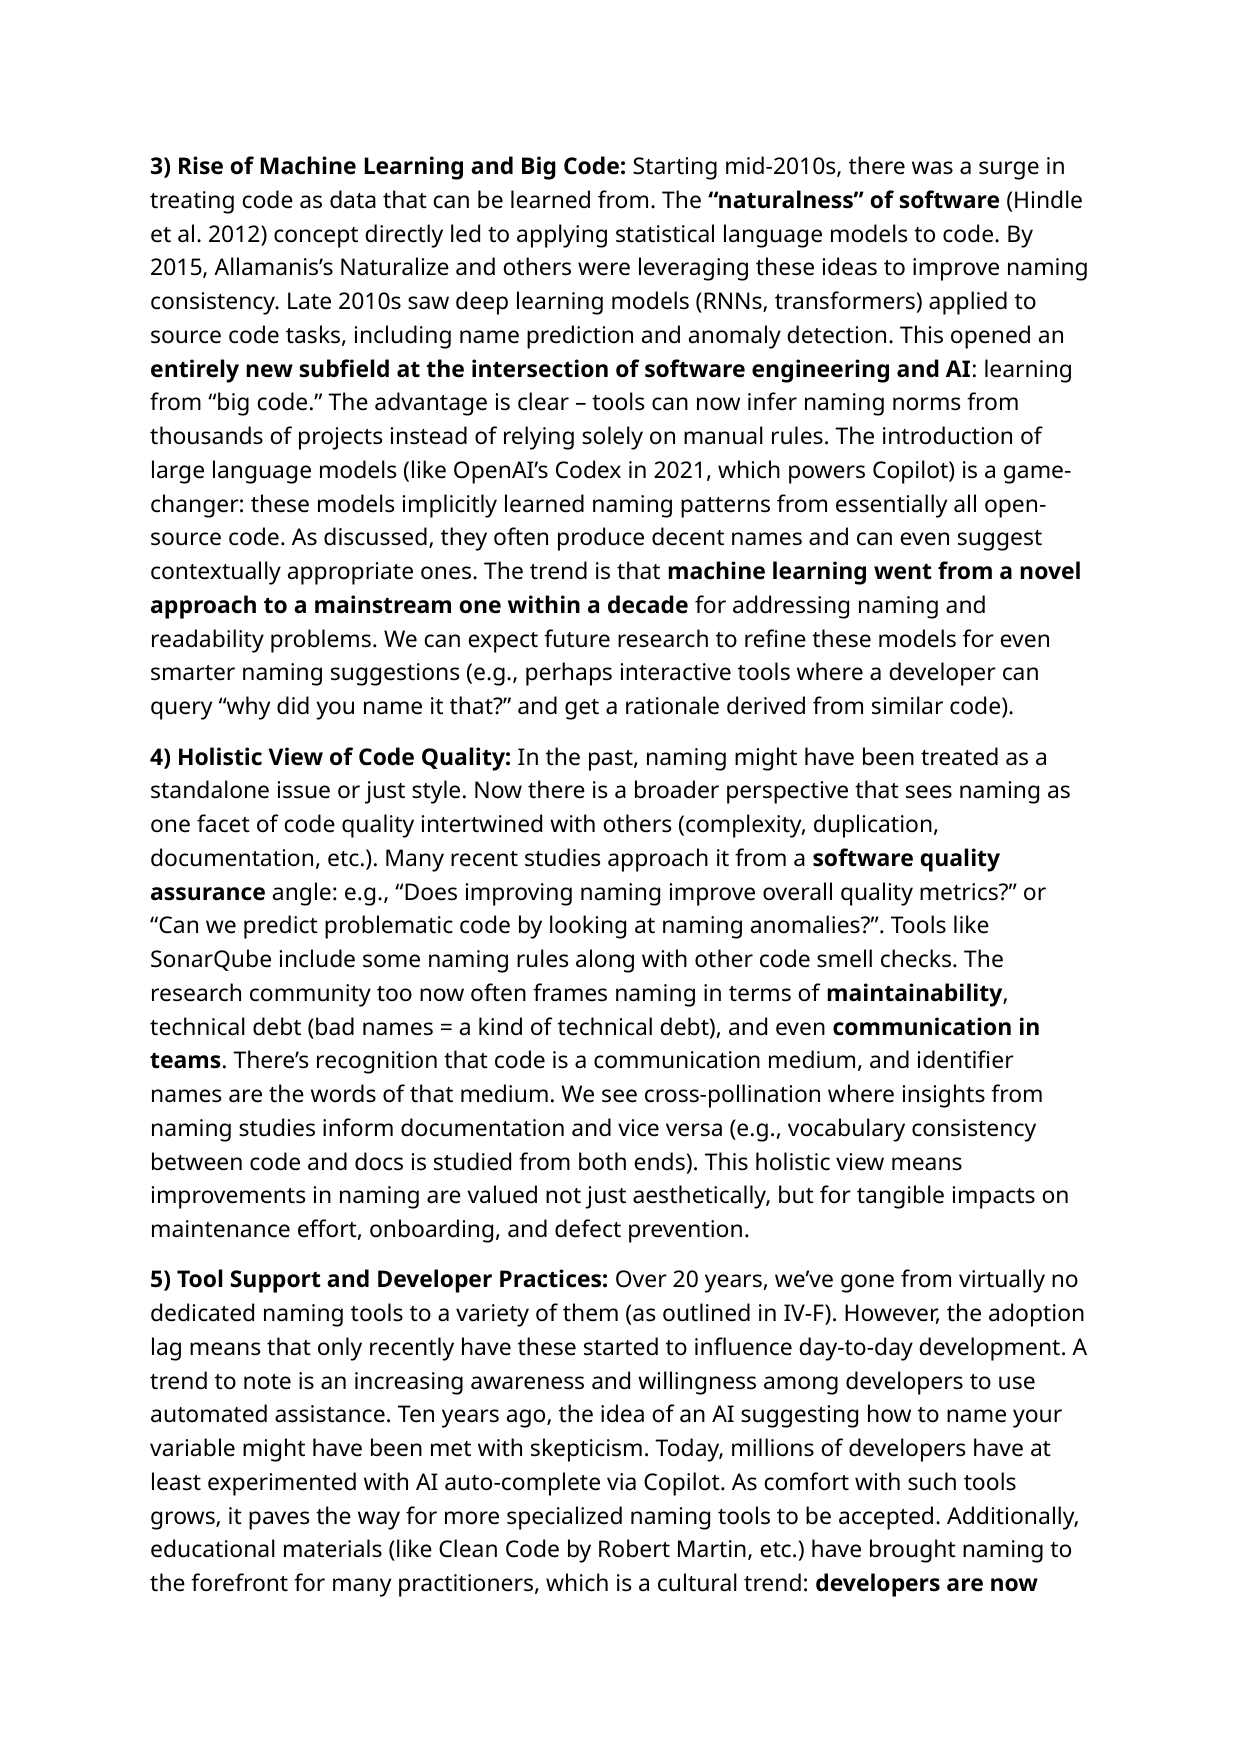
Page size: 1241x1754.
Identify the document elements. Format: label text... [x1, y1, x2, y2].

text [150, 1263, 1090, 1598]
text 3) Rise of Machine Learning and Big Code: Starting mid-2010s, there was a surge in treating code as data that can be learned from. The “naturalness” of software (Hindle et al. 2012) concept directly led to applying statistical language models to code. By 2015, Allamanis’s Naturalize and others were leveraging these ideas to improve naming consistency. Late 2010s saw deep learning models (RNNs, transformers) applied to source code tasks, including name prediction and anomaly detection. This opened an entirely new subfield at the intersection of software engineering and AI: learning from “big code.” The advantage is clear – tools can now infer naming norms from thousands of projects instead of relying solely on manual rules. The introduction of large language models (like OpenAI’s Codex in 2021, which powers Copilot) is a game-changer: these models implicitly learned naming patterns from essentially all open-source code. As discussed, they often produce decent names and can even suggest contextually appropriate ones. The trend is that machine learning went from a novel approach to a mainstream one within a decade for addressing naming and readability problems. We can expect future research to refine these models for even smarter naming suggestions (e.g., perhaps interactive tools where a developer can query “why did you name it that?” and get a rationale derived from similar code). [150, 150, 1090, 721]
text 4) Holistic View of Code Quality: In the past, naming might have been treated as a standalone issue or just style. Now there is a broader perspective that sees naming as one facet of code quality intertwined with others (complexity, duplication, documentation, etc.). Many recent studies approach it from a software quality assurance angle: e.g., “Does improving naming improve overall quality metrics?” or “Can we predict problematic code by looking at naming anomalies?”. Tools like SonarQube include some naming rules along with other code smell checks. The research community too now often frames naming in terms of maintainability, technical debt (bad names = a kind of technical debt), and even communication in teams. There’s recognition that code is a communication medium, and identifier names are the words of that medium. We see cross-pollination where insights from naming studies inform documentation and vice versa (e.g., vocabulary consistency between code and docs is studied from both ends). This holistic view means improvements in naming are valued not just aesthetically, but for tangible impacts on maintenance effort, onboarding, and defect prevention. [150, 740, 1090, 1244]
